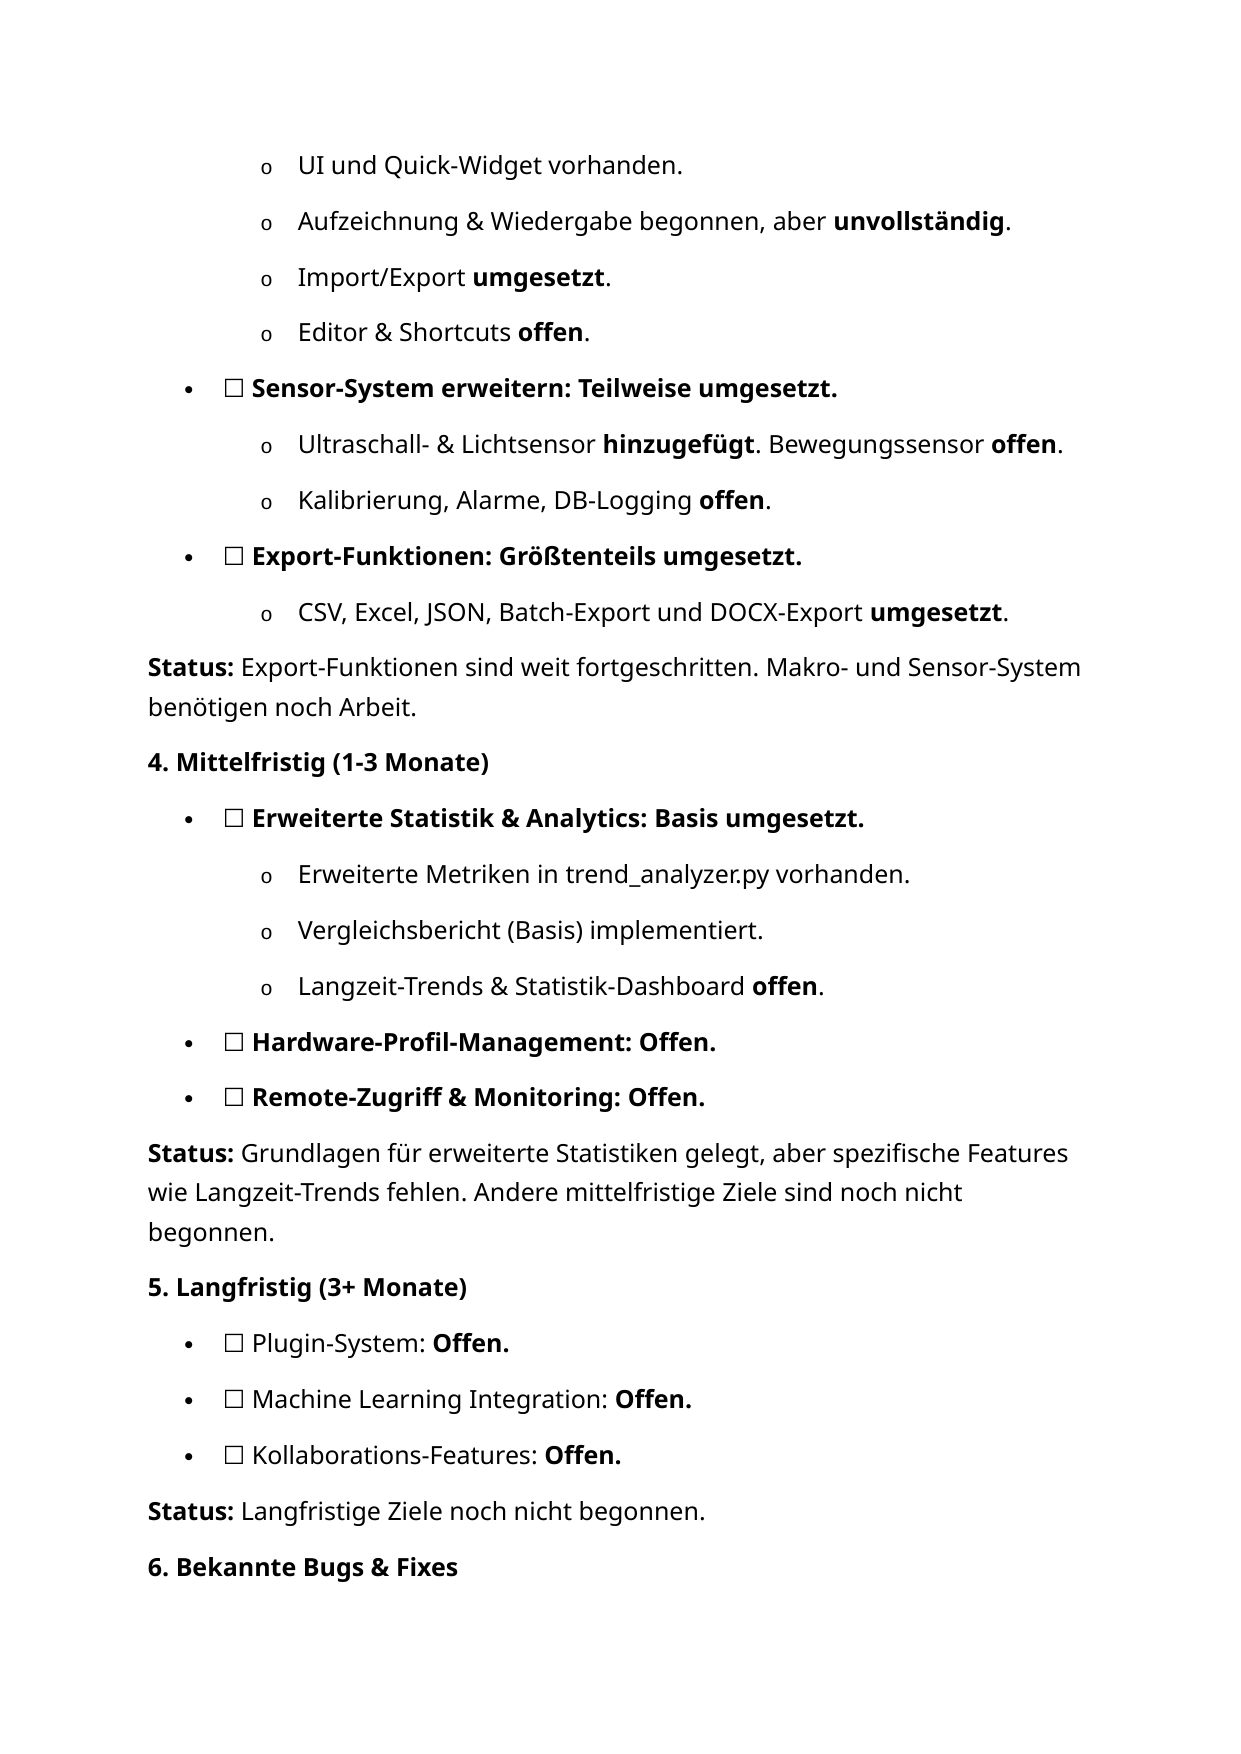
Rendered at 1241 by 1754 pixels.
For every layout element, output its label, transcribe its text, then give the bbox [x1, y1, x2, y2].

list ☐ Erweiterte Statistik & Analytics: Basis umgesetzt. [185, 801, 1093, 835]
text 5. Langfristig (3+ Monate) [148, 1270, 1093, 1304]
list Ultraschall- & Lichtsensor hinzugefügt. Bewegungssensor offen. [260, 427, 1093, 461]
list UI und Quick-Widget vorhanden. [260, 148, 1093, 182]
list Langzeit-Trends & Statistik-Dashboard offen. [260, 968, 1093, 1002]
list ☐ Remote-Zugriff & Monitoring: Offen. [185, 1080, 1093, 1114]
text Status: Export-Funktionen sind weit fortgeschritten. Makro- und Sensor-System benötigen noch Arbeit. [148, 650, 1093, 723]
list ☐ Plugin-System: Offen. [185, 1326, 1093, 1360]
list ☐ Hardware-Profil-Management: Offen. [185, 1024, 1093, 1058]
list ☐ Kollaborations-Features: Offen. [185, 1438, 1093, 1472]
list ☐ Export-Funktionen: Größtenteils umgesetzt. [185, 538, 1093, 572]
text Status: Langfristige Ziele noch nicht begonnen. [148, 1493, 1093, 1527]
list Vergleichsbericht (Basis) implementiert. [260, 913, 1093, 947]
text Status: Grundlagen für erweiterte Statistiken gelegt, aber spezifische Features wie Langzeit-Trends fehlen. Andere mittelfristige Ziele sind noch nicht begonnen. [148, 1136, 1093, 1248]
list Aufzeichnung & Wiedergabe begonnen, aber unvollständig. [260, 203, 1093, 237]
list ☐ Sensor-System erweitern: Teilweise umgesetzt. [185, 371, 1093, 405]
list Kalibrierung, Alarme, DB-Logging offen. [260, 483, 1093, 517]
text 6. Bekannte Bugs & Fixes [148, 1549, 1093, 1583]
list Erweiterte Metriken in trend_analyzer.py vorhanden. [260, 857, 1093, 891]
list Import/Export umgesetzt. [260, 259, 1093, 293]
list CSV, Excel, JSON, Batch-Export und DOCX-Export umgesetzt. [260, 594, 1093, 628]
list ☐ Machine Learning Integration: Offen. [185, 1382, 1093, 1416]
text 4. Mittelfristig (1-3 Monate) [148, 745, 1093, 779]
list Editor & Shortcuts offen. [260, 315, 1093, 349]
